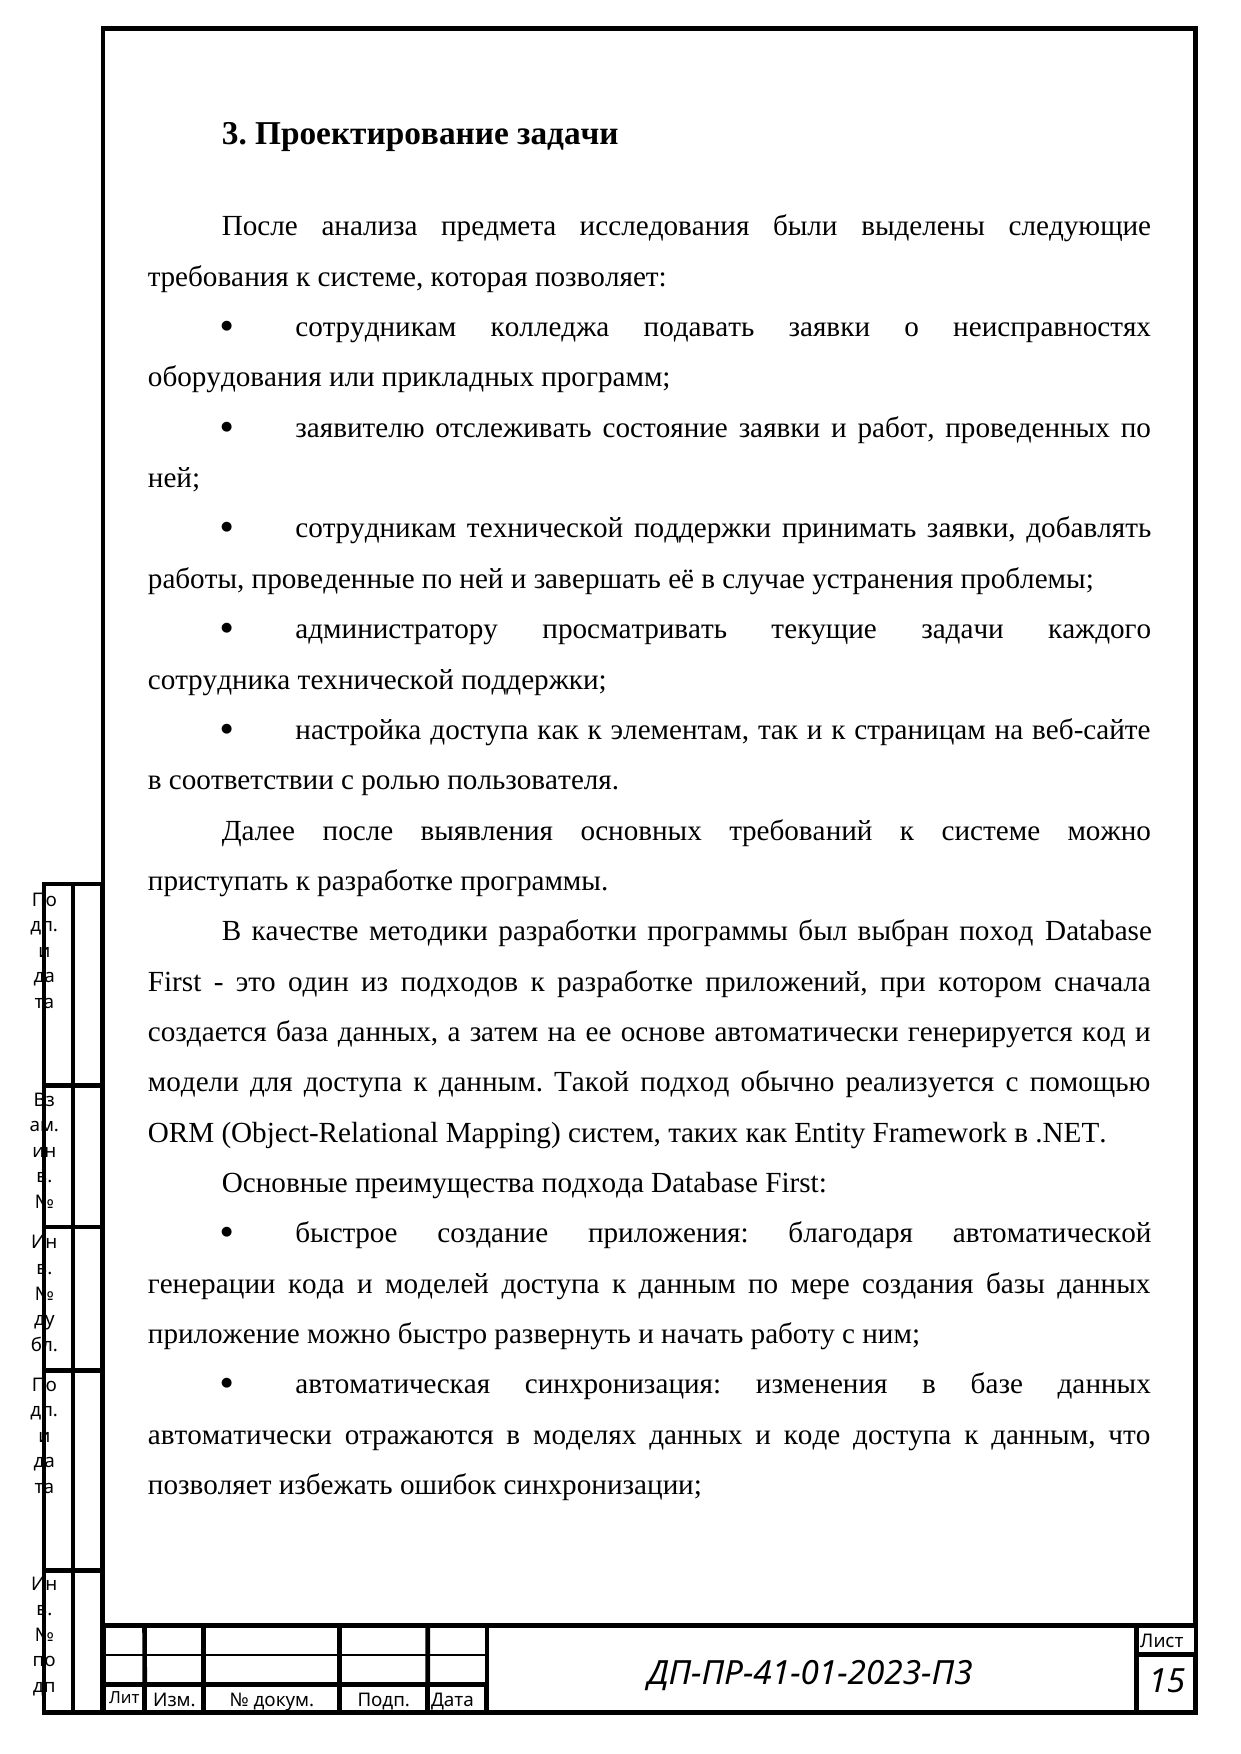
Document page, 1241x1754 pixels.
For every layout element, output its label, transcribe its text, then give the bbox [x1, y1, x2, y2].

text Далее после выявления основных требований к системе можно приступать к разработке программы. [148, 813, 1152, 897]
list настройка доступа как к элементам, так и к страницам на веб-сайте в соответствии с ролью пользователя. [148, 712, 1152, 796]
list заявителю отслеживать состояние заявки и работ, проведенных по ней; [148, 410, 1152, 494]
list администратору просматривать текущие задачи каждого сотрудника технической поддержки; [148, 611, 1152, 695]
text После анализа предмета исследования были выделены следующие требования к системе, которая позволяет: [148, 208, 1152, 292]
list быстрое создание приложения: благодаря автоматической генерации кода и моделей доступа к данным по мере создания базы данных приложение можно быстро развернуть и начать работу с ним; [148, 1215, 1152, 1349]
text Основные преимущества подхода Database First: [148, 1165, 1152, 1198]
list сотрудникам технической поддержки принимать заявки, добавлять работы, проведенные по ней и завершать её в случае устранения проблемы; [148, 511, 1152, 594]
list автоматическая синхронизация: изменения в базе данных автоматически отражаются в моделях данных и коде доступа к данным, что позволяет избежать ошибок синхронизации; [148, 1366, 1152, 1501]
text 3. Проектирование задачи [148, 113, 1152, 152]
text В качестве методики разработки программы был выбран поход Database First - это один из подходов к разработке приложений, при котором сначала создается база данных, а затем на ее основе автоматически генерируется код и модели для доступа к данным. Такой подход обычно реализуется с помощью ORM (Object-Relational Mapping) систем, таких как Entity Framework в .NET. [148, 913, 1152, 1148]
list сотрудникам колледжа подавать заявки о неисправностях оборудования или прикладных программ; [148, 309, 1152, 393]
